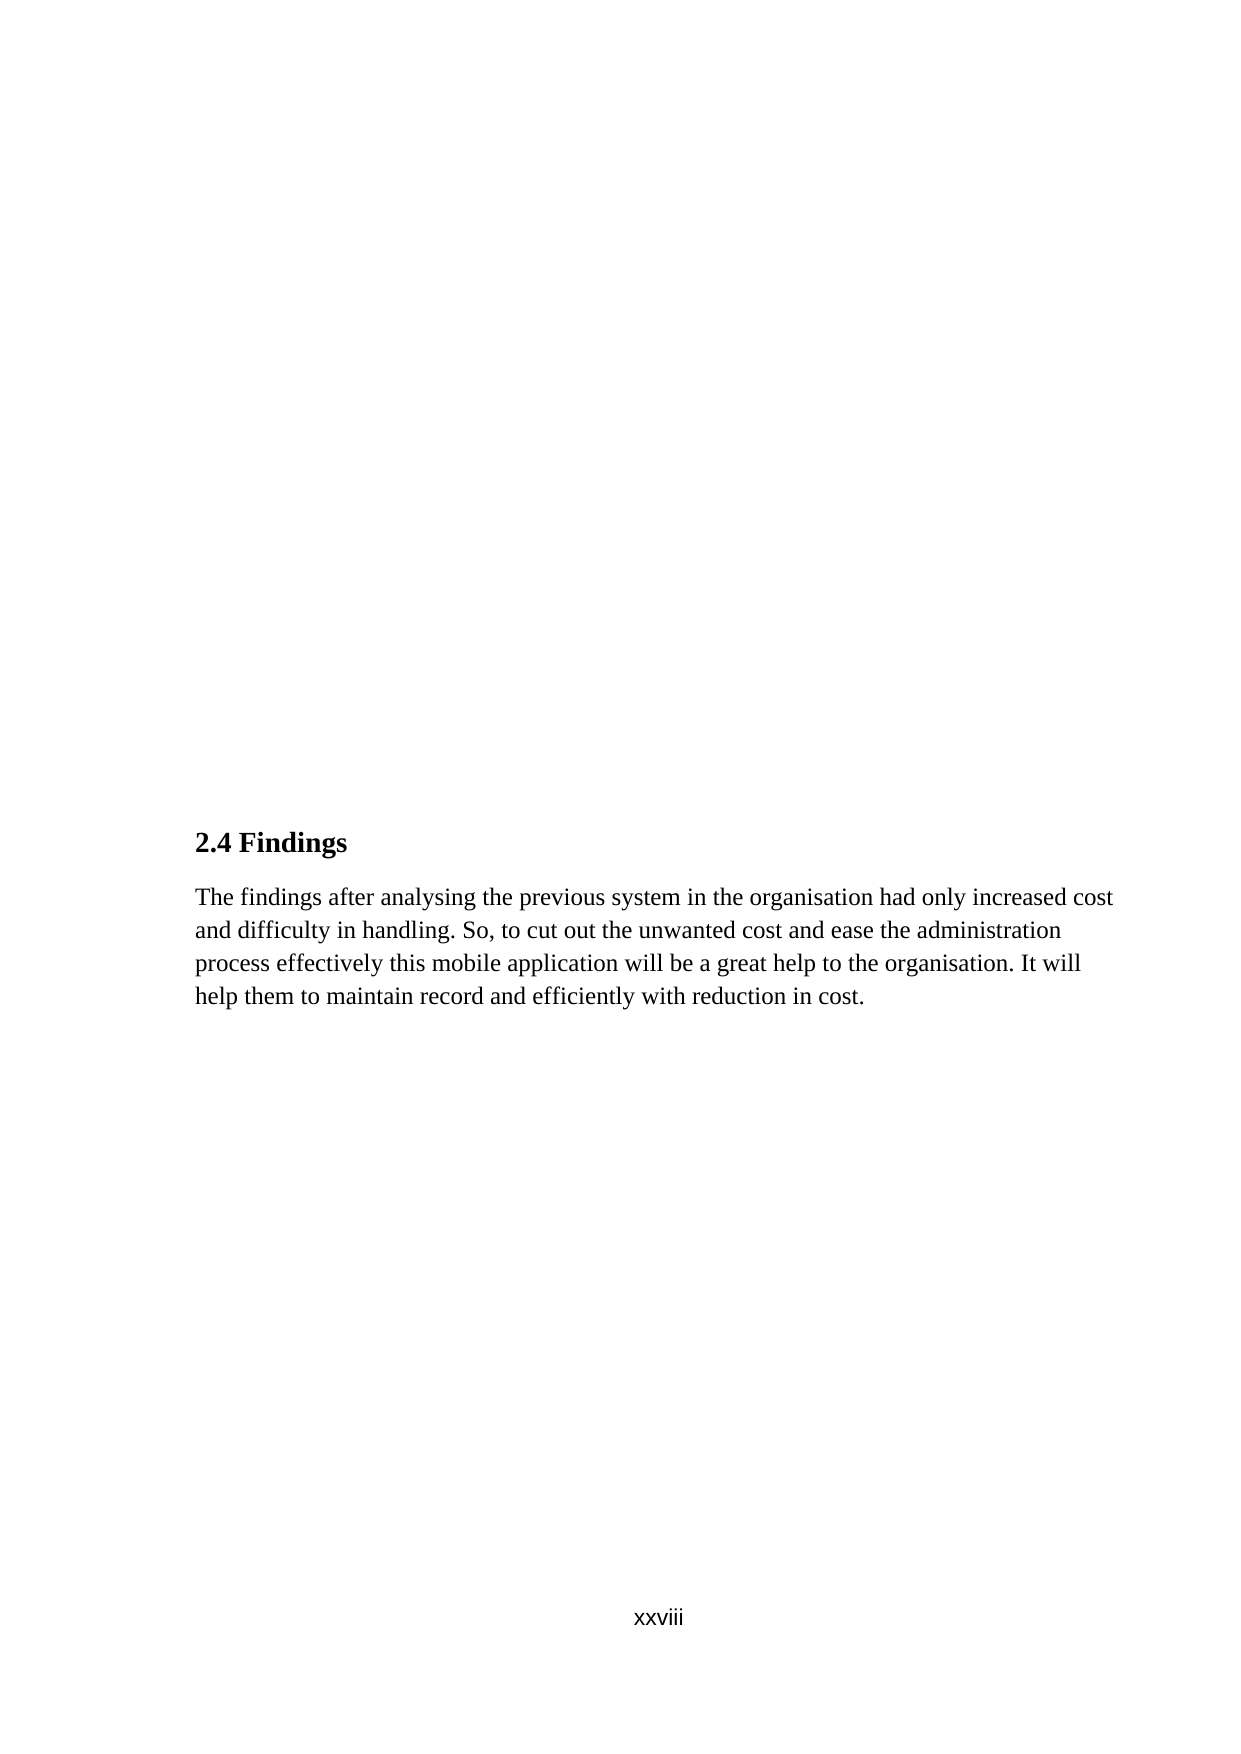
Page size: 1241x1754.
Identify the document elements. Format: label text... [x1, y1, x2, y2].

text 2.4 Findings [195, 825, 1122, 859]
text The findings after analysing the previous system in the organisation had only increased cost and difficulty in handling. So, to cut out the unwanted cost and ease the administration process effectively this mobile application will be a great help to the organisation. It will help them to maintain record and efficiently with reduction in cost. [195, 882, 1122, 1010]
